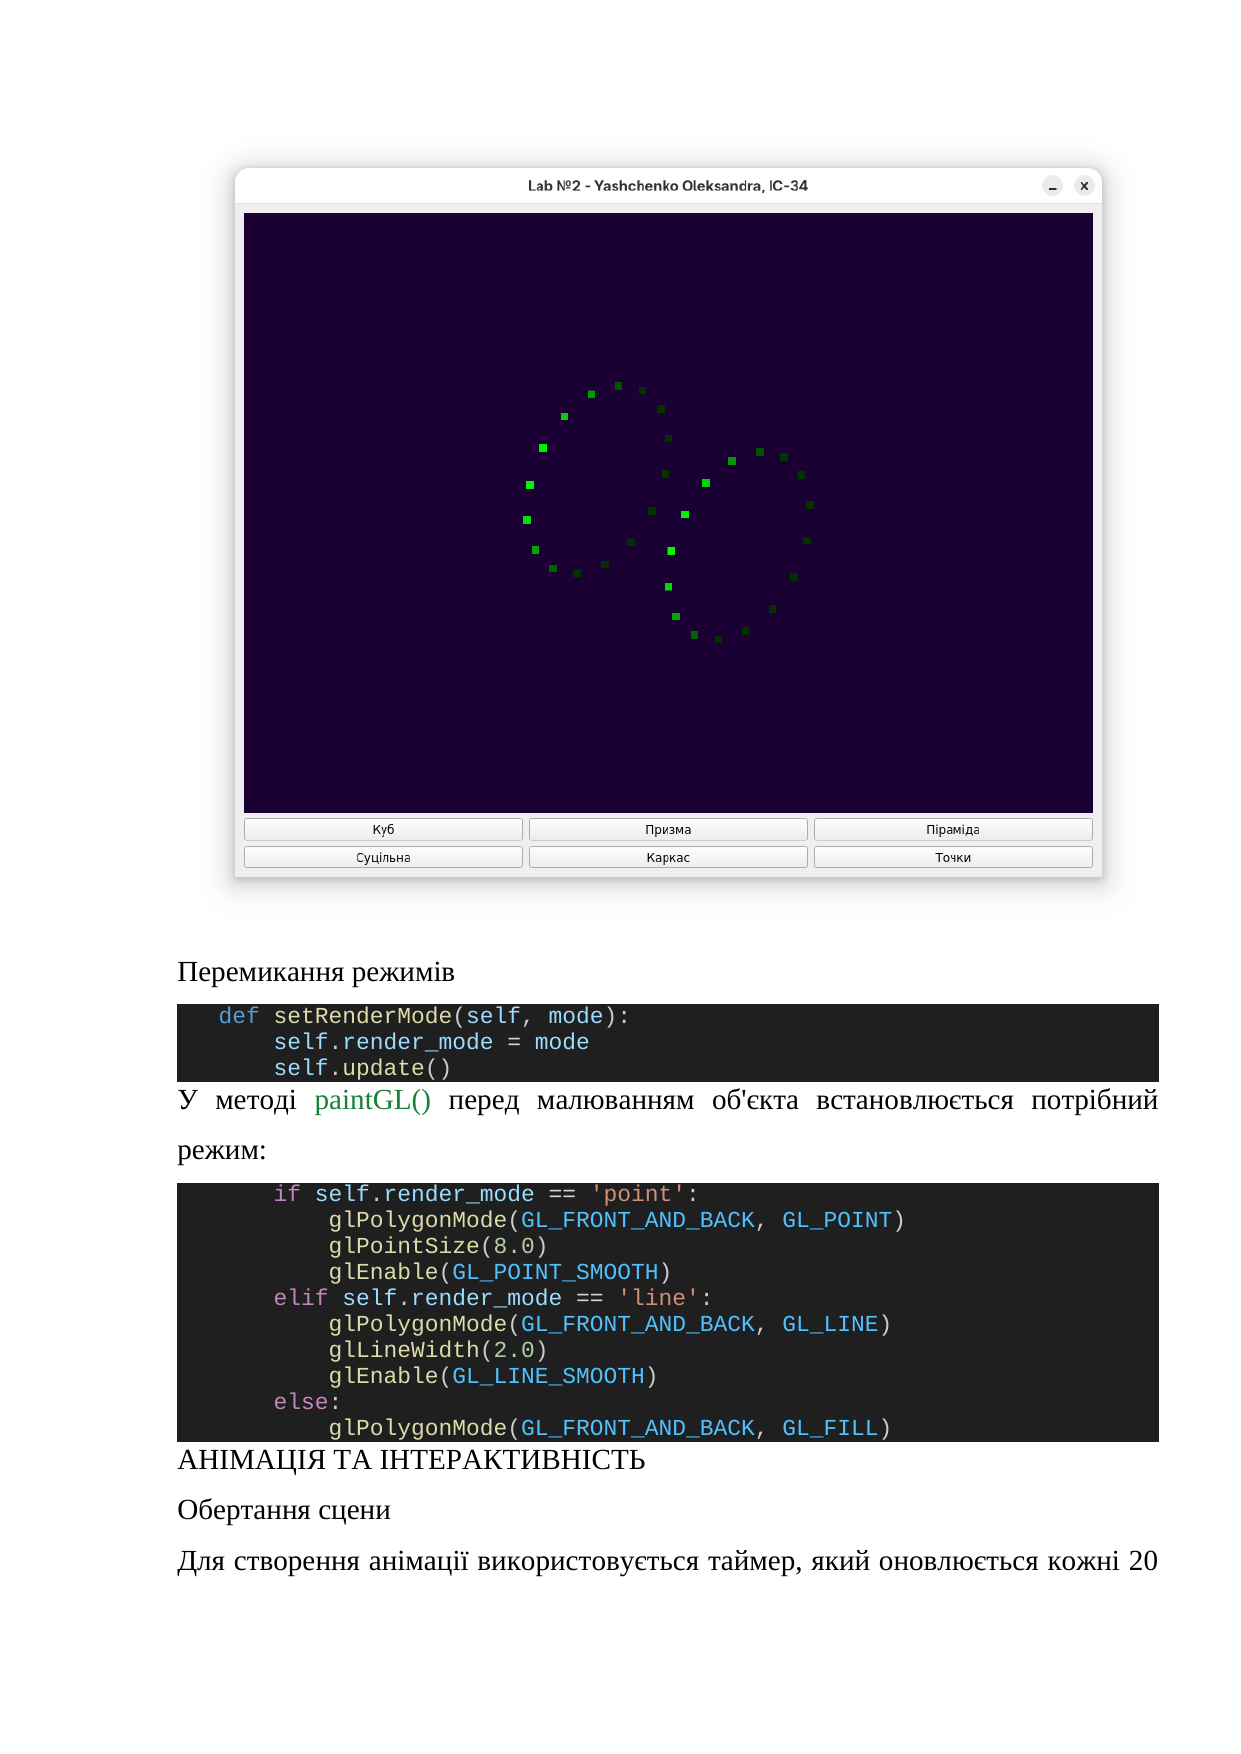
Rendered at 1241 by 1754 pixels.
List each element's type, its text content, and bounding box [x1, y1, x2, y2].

text glPolygonMode(GL_FRONT_AND_BACK, GL_FILL) [177, 1416, 1159, 1442]
text glEnable(GL_LINE_SMOOTH) [177, 1364, 1159, 1390]
text elif self.render_mode == 'line': [177, 1286, 1159, 1312]
text glLineWidth(2.0) [177, 1338, 1159, 1364]
picture [177, 115, 1160, 941]
text self.render_mode = mode [177, 1030, 1159, 1056]
text Перемикання режимів [177, 954, 1159, 987]
text def setRenderMode(self, mode): [177, 1004, 1159, 1030]
text АНІМАЦІЯ ТА ІНТЕРАКТИВНІСТЬ [177, 1442, 1159, 1476]
text glPolygonMode(GL_FRONT_AND_BACK, GL_LINE) [177, 1312, 1159, 1338]
text glPointSize(8.0) [177, 1234, 1159, 1261]
text У методі paintGL() перед малюванням об'єкта встановлюється потрібний режим: [177, 1082, 1159, 1166]
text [177, 1543, 1159, 1576]
text self.update() [177, 1056, 1159, 1082]
text else: [177, 1390, 1159, 1416]
text if self.render_mode == 'point': [177, 1183, 1159, 1209]
text glEnable(GL_POINT_SMOOTH) [177, 1261, 1159, 1286]
text glPolygonMode(GL_FRONT_AND_BACK, GL_POINT) [177, 1209, 1159, 1234]
text Обертання сцени [177, 1492, 1159, 1526]
